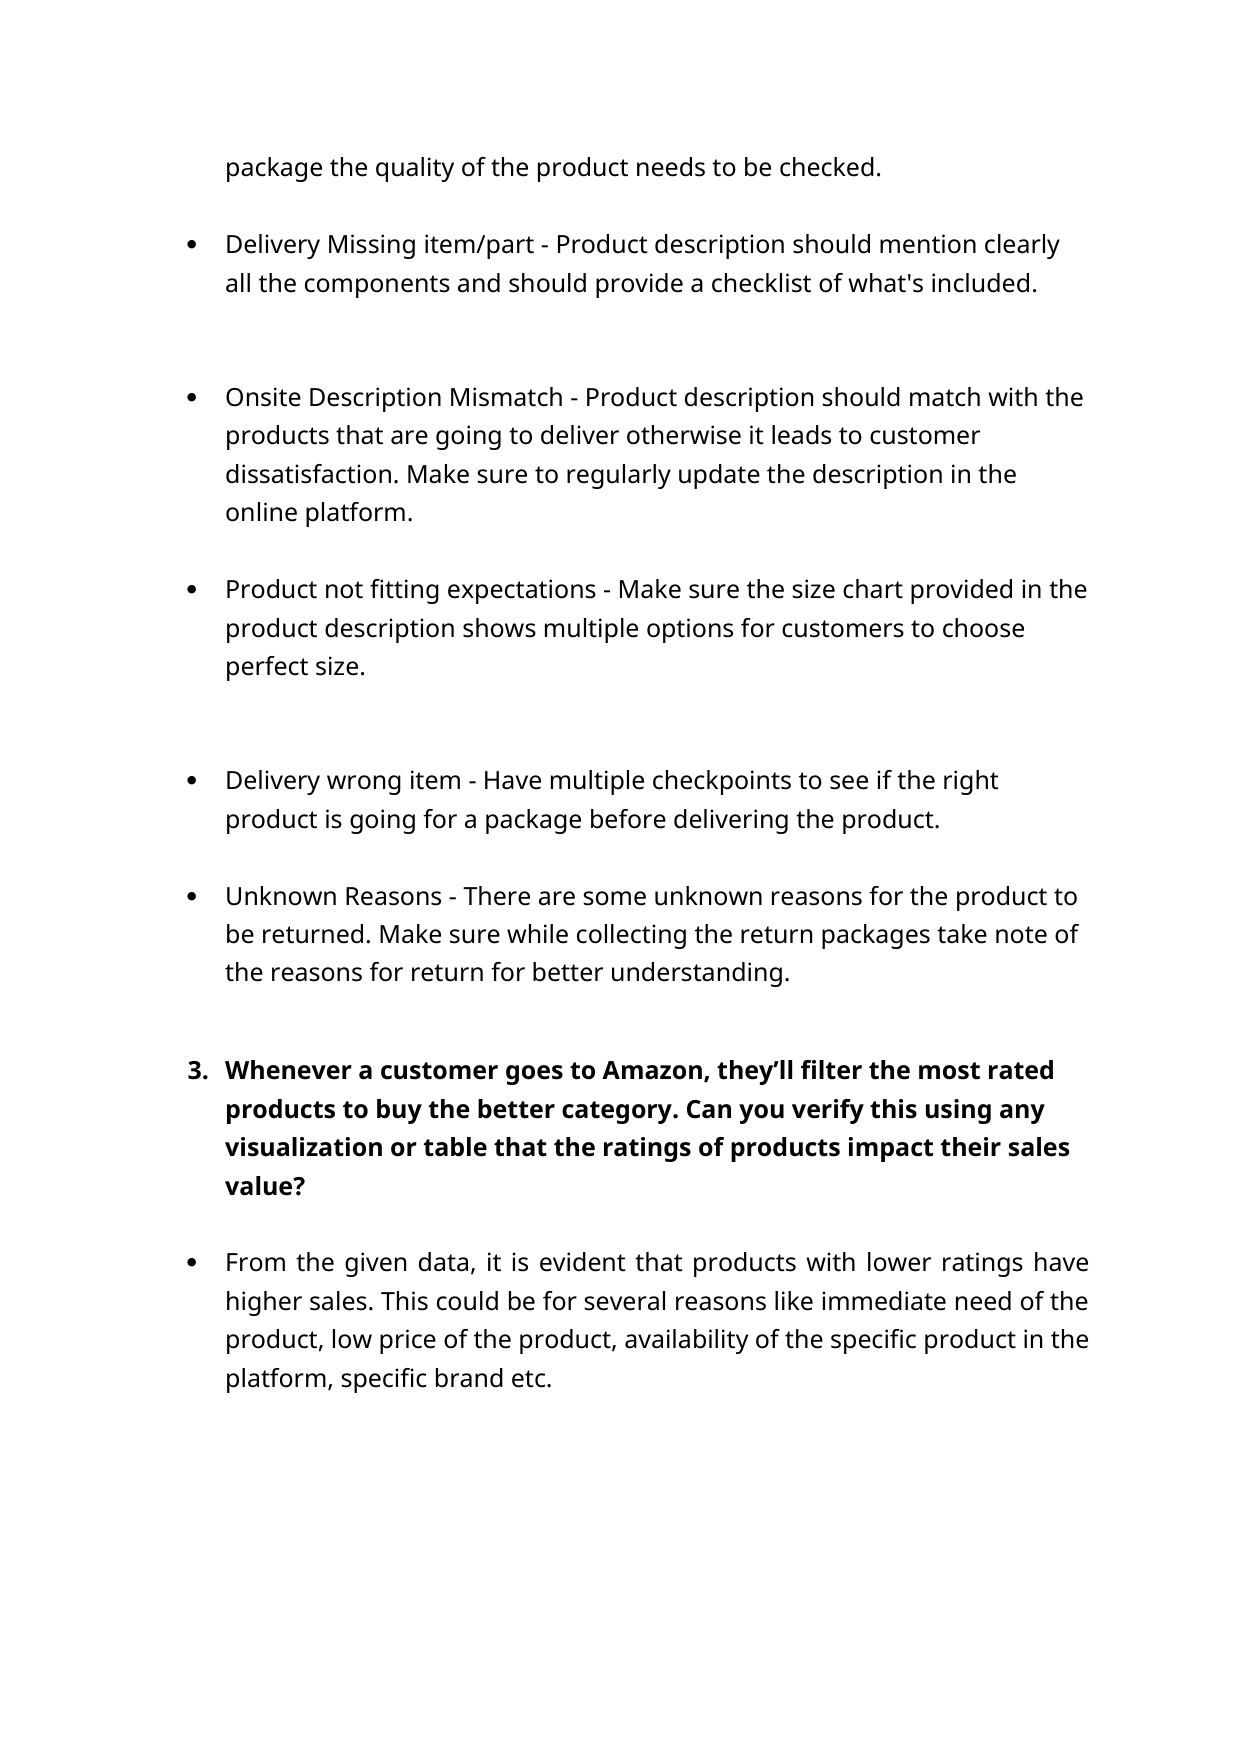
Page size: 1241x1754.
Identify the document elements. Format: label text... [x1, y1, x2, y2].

list Onsite Description Mismatch - Product description should match with the products that are going to deliver otherwise it leads to customer dissatisfaction. Make sure to regularly update the description in the online platform. [187, 379, 1090, 529]
list Unknown Reasons - There are some unknown reasons for the product to be returned. Make sure while collecting the return packages take note of the reasons for return for better understanding. [187, 878, 1090, 989]
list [187, 150, 1090, 184]
list From the given data, it is evident that products with lower ratings have higher sales. This could be for several reasons like immediate need of the product, low price of the product, availability of the specific product in the platform, specific brand etc. [187, 1245, 1090, 1394]
list Delivery Missing item/part - Product description should mention clearly all the components and should provide a checklist of what's included. [187, 227, 1090, 299]
list Whenever a customer goes to Amazon, they’ll filter the most rated products to buy the better category. Can you verify this using any visualization or table that the ratings of products impact their sales value? [187, 1053, 1090, 1202]
list Delivery wrong item - Have multiple checkpoints to see if the right product is going for a package before delivering the product. [187, 763, 1090, 835]
list Product not fitting expectations - Make sure the size chart provided in the product description shows multiple options for customers to choose perfect size. [187, 572, 1090, 683]
